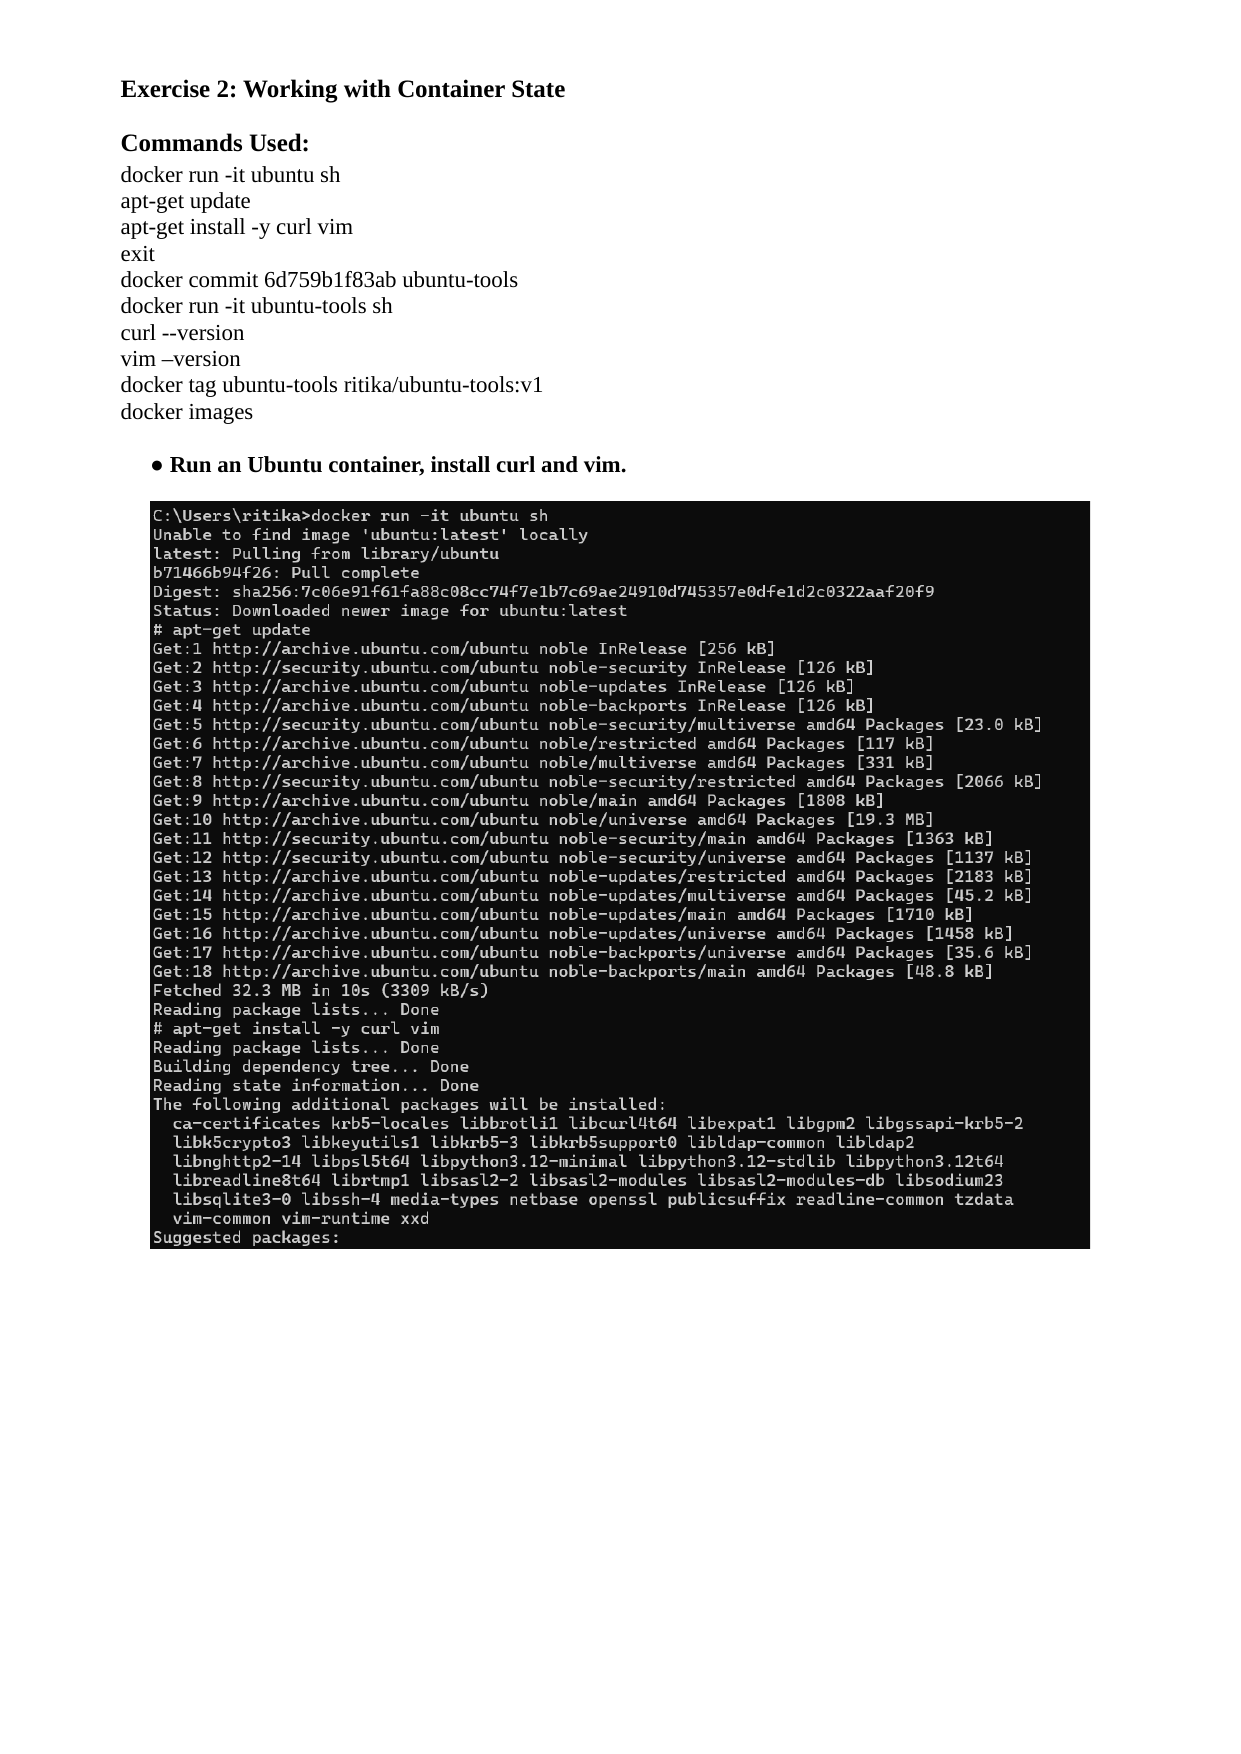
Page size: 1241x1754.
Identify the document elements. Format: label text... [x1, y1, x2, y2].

text ● Run an Ubuntu container, install curl and vim. [150, 451, 1090, 477]
text Exercise 2: Working with Container State [120, 74, 1090, 103]
text vim –version [120, 345, 1090, 372]
text docker run -it ubuntu-tools sh [120, 292, 1090, 319]
text curl --version [120, 319, 1090, 345]
text apt-get update [120, 187, 1090, 213]
picture [150, 501, 1091, 1249]
text Commands Used: [120, 128, 1090, 156]
text apt-get install -y curl vim [120, 213, 1090, 240]
text docker commit 6d759b1f83ab ubuntu-tools [120, 266, 1090, 292]
text docker images [120, 398, 1090, 424]
text docker run -it ubuntu sh [120, 161, 1090, 187]
text docker tag ubuntu-tools ritika/ubuntu-tools:v1 [120, 372, 1090, 398]
text exit [120, 240, 1090, 266]
